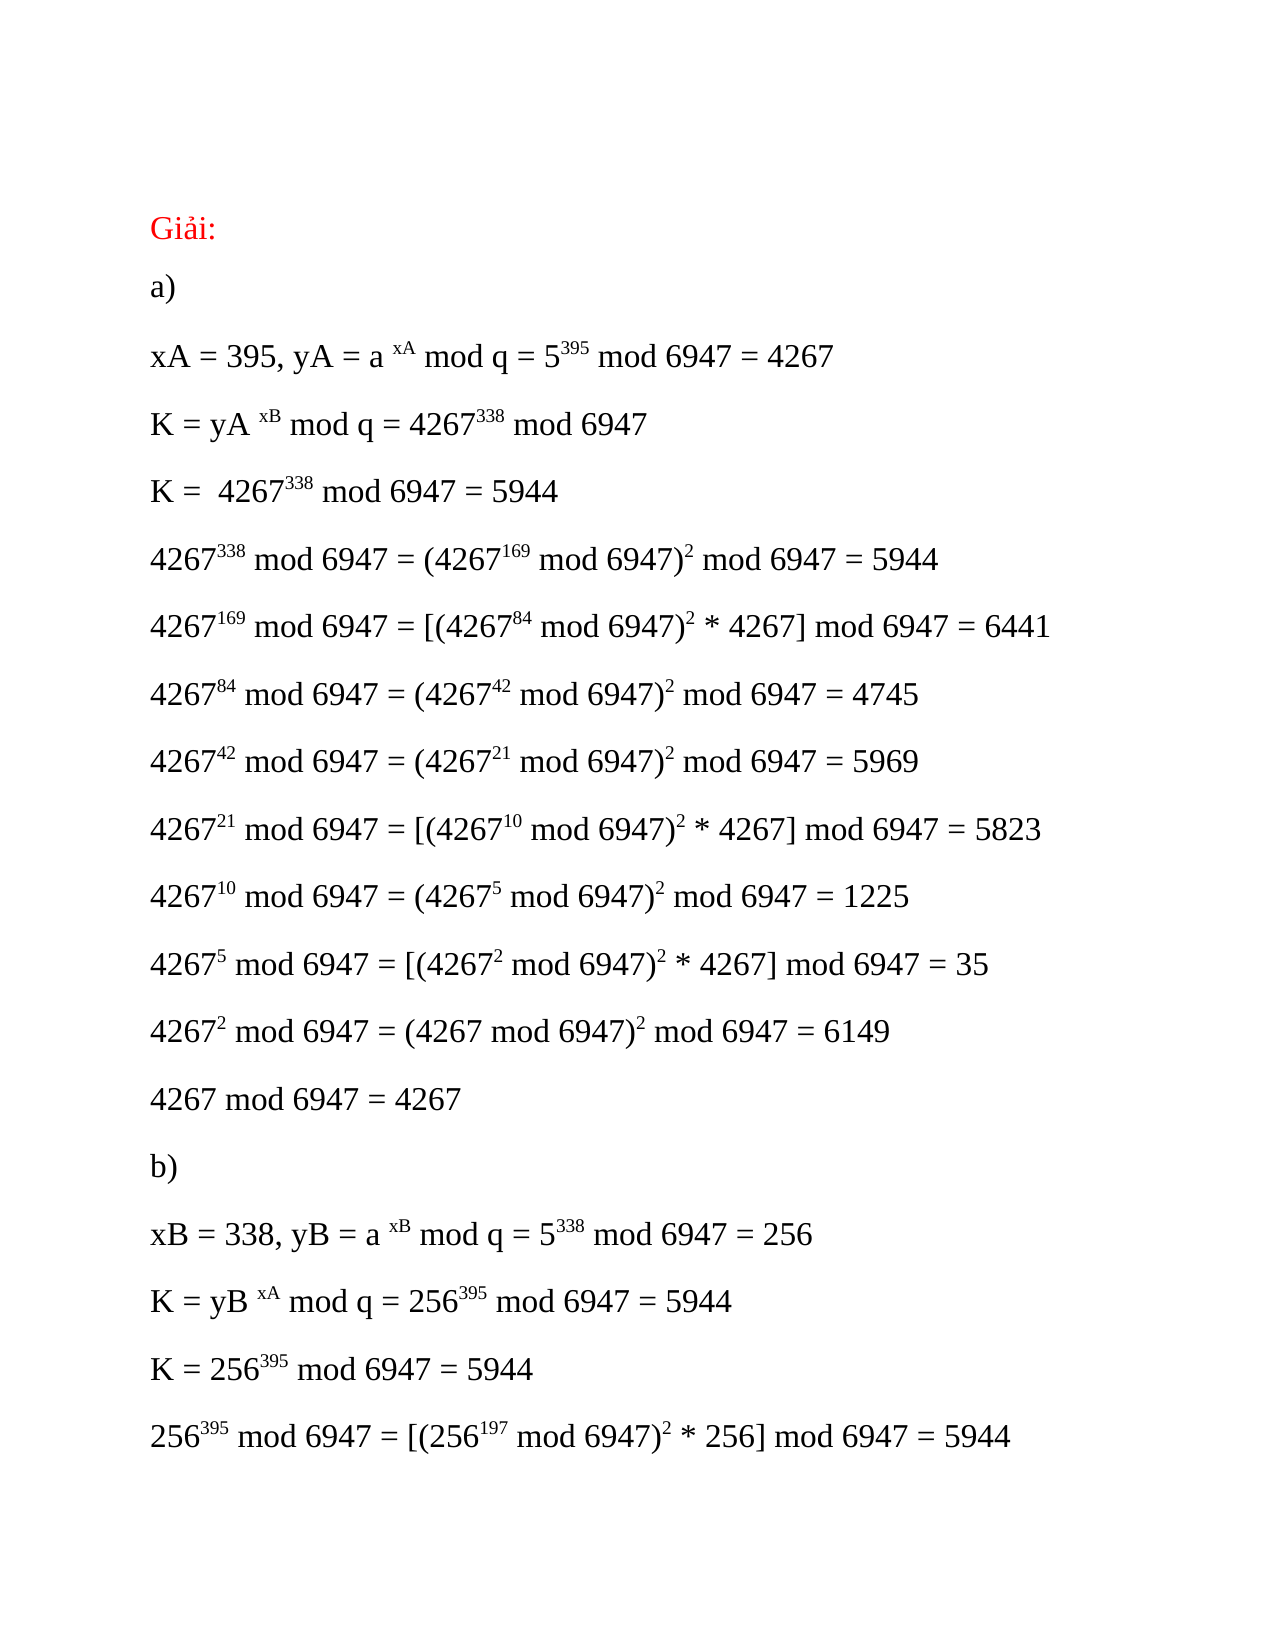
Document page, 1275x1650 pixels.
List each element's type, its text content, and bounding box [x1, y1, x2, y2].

text b) [150, 1147, 1125, 1185]
text 42675 mod 6947 = [(42672 mod 6947)2 * 4267] mod 6947 = 35 [150, 944, 1125, 982]
text 426742 mod 6947 = (426721 mod 6947)2 mod 6947 = 5969 [150, 742, 1125, 780]
text 4267338 mod 6947 = (4267169 mod 6947)2 mod 6947 = 5944 [150, 539, 1125, 577]
text a) [150, 266, 1125, 304]
text 256395 mod 6947 = [(256197 mod 6947)2 * 256] mod 6947 = 5944 [150, 1417, 1125, 1455]
text xA = 395, yA = a xA mod q = 5395 mod 6947 = 4267 [150, 337, 1125, 375]
text 426784 mod 6947 = (426742 mod 6947)2 mod 6947 = 4745 [150, 674, 1125, 712]
text K = yB xA mod q = 256395 mod 6947 = 5944 [150, 1282, 1125, 1320]
text 426710 mod 6947 = (42675 mod 6947)2 mod 6947 = 1225 [150, 877, 1125, 915]
text xB = 338, yB = a xB mod q = 5338 mod 6947 = 256 [150, 1214, 1125, 1252]
text K = 256395 mod 6947 = 5944 [150, 1349, 1125, 1387]
text Giải: [150, 208, 1125, 246]
text K = 4267338 mod 6947 = 5944 [150, 472, 1125, 510]
text 426721 mod 6947 = [(426710 mod 6947)2 * 4267] mod 6947 = 5823 [150, 809, 1125, 847]
text 4267169 mod 6947 = [(426784 mod 6947)2 * 4267] mod 6947 = 6441 [150, 607, 1125, 645]
text 42672 mod 6947 = (4267 mod 6947)2 mod 6947 = 6149 [150, 1012, 1125, 1050]
text 4267 mod 6947 = 4267 [150, 1079, 1125, 1117]
text K = yA xB mod q = 4267338 mod 6947 [150, 404, 1125, 442]
